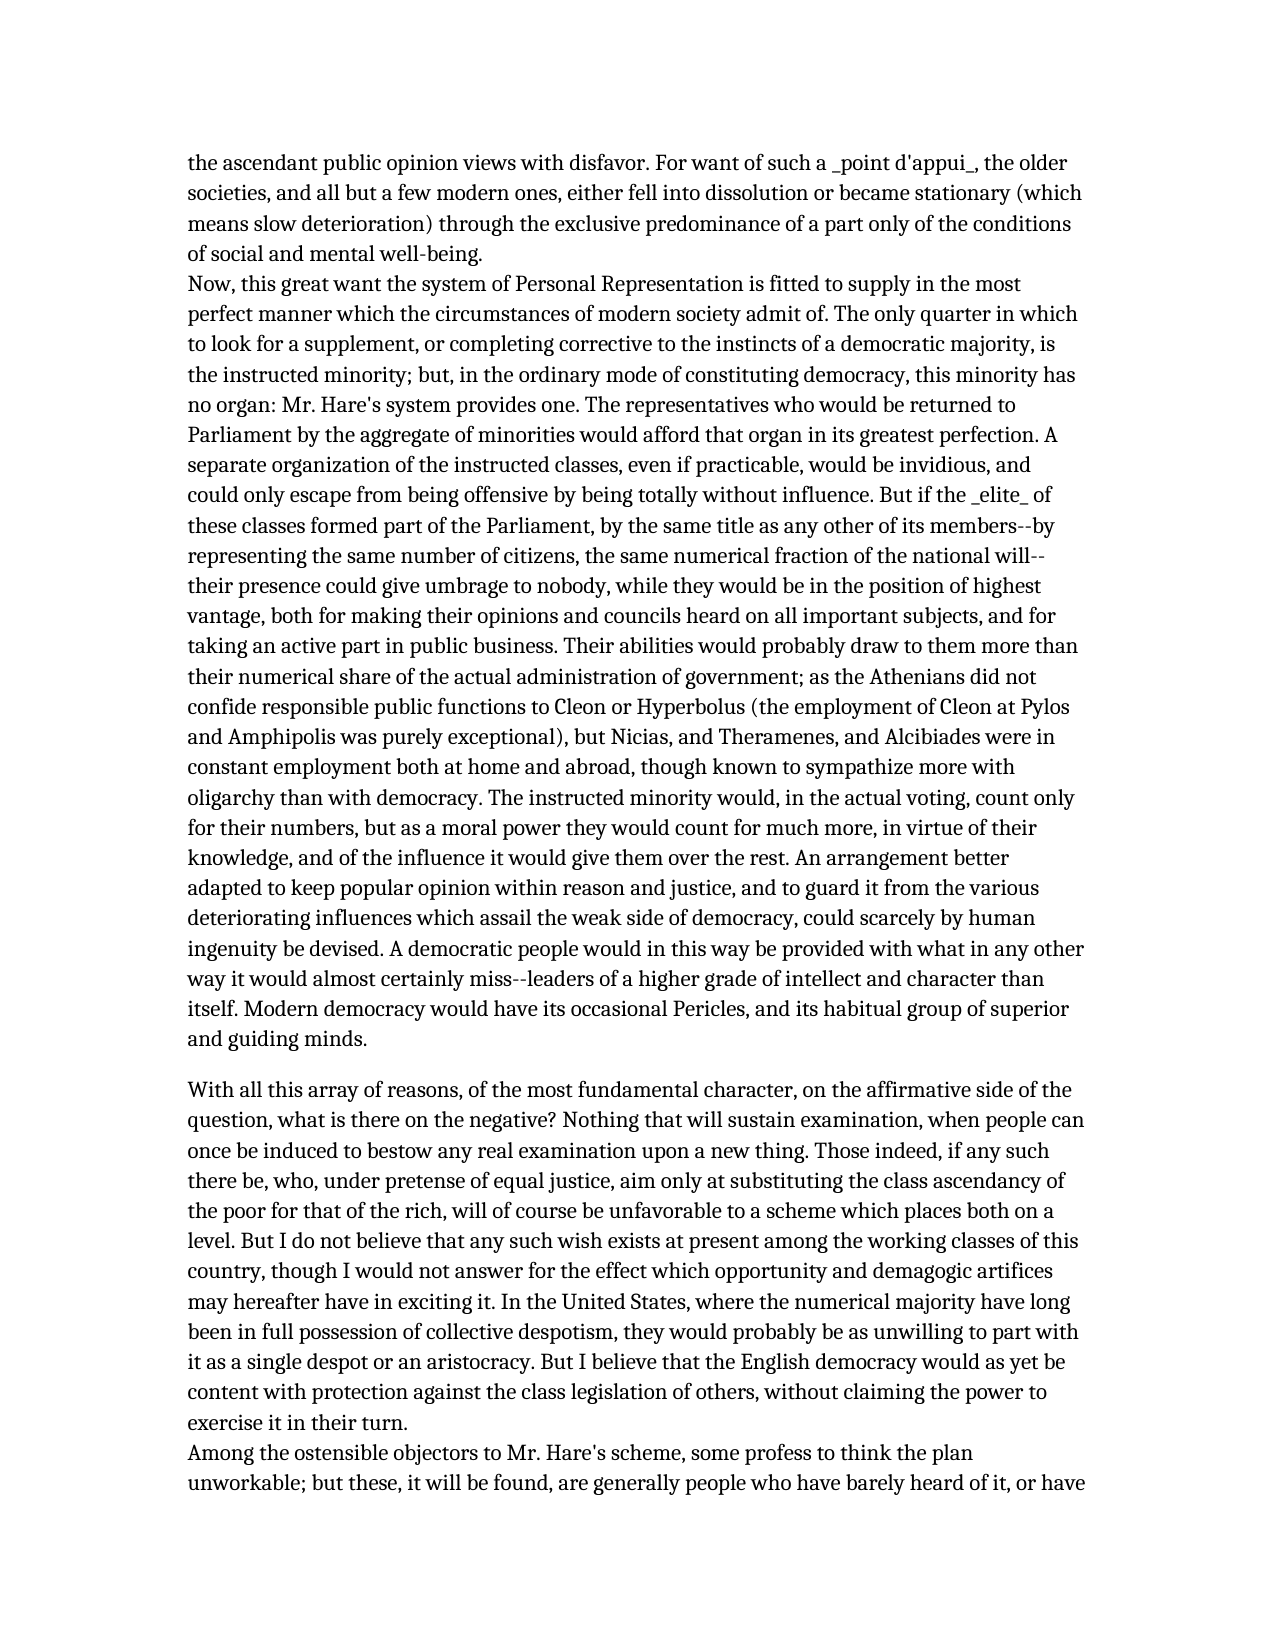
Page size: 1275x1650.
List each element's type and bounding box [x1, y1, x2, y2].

text [187, 1077, 1087, 1496]
text [187, 150, 1087, 1052]
